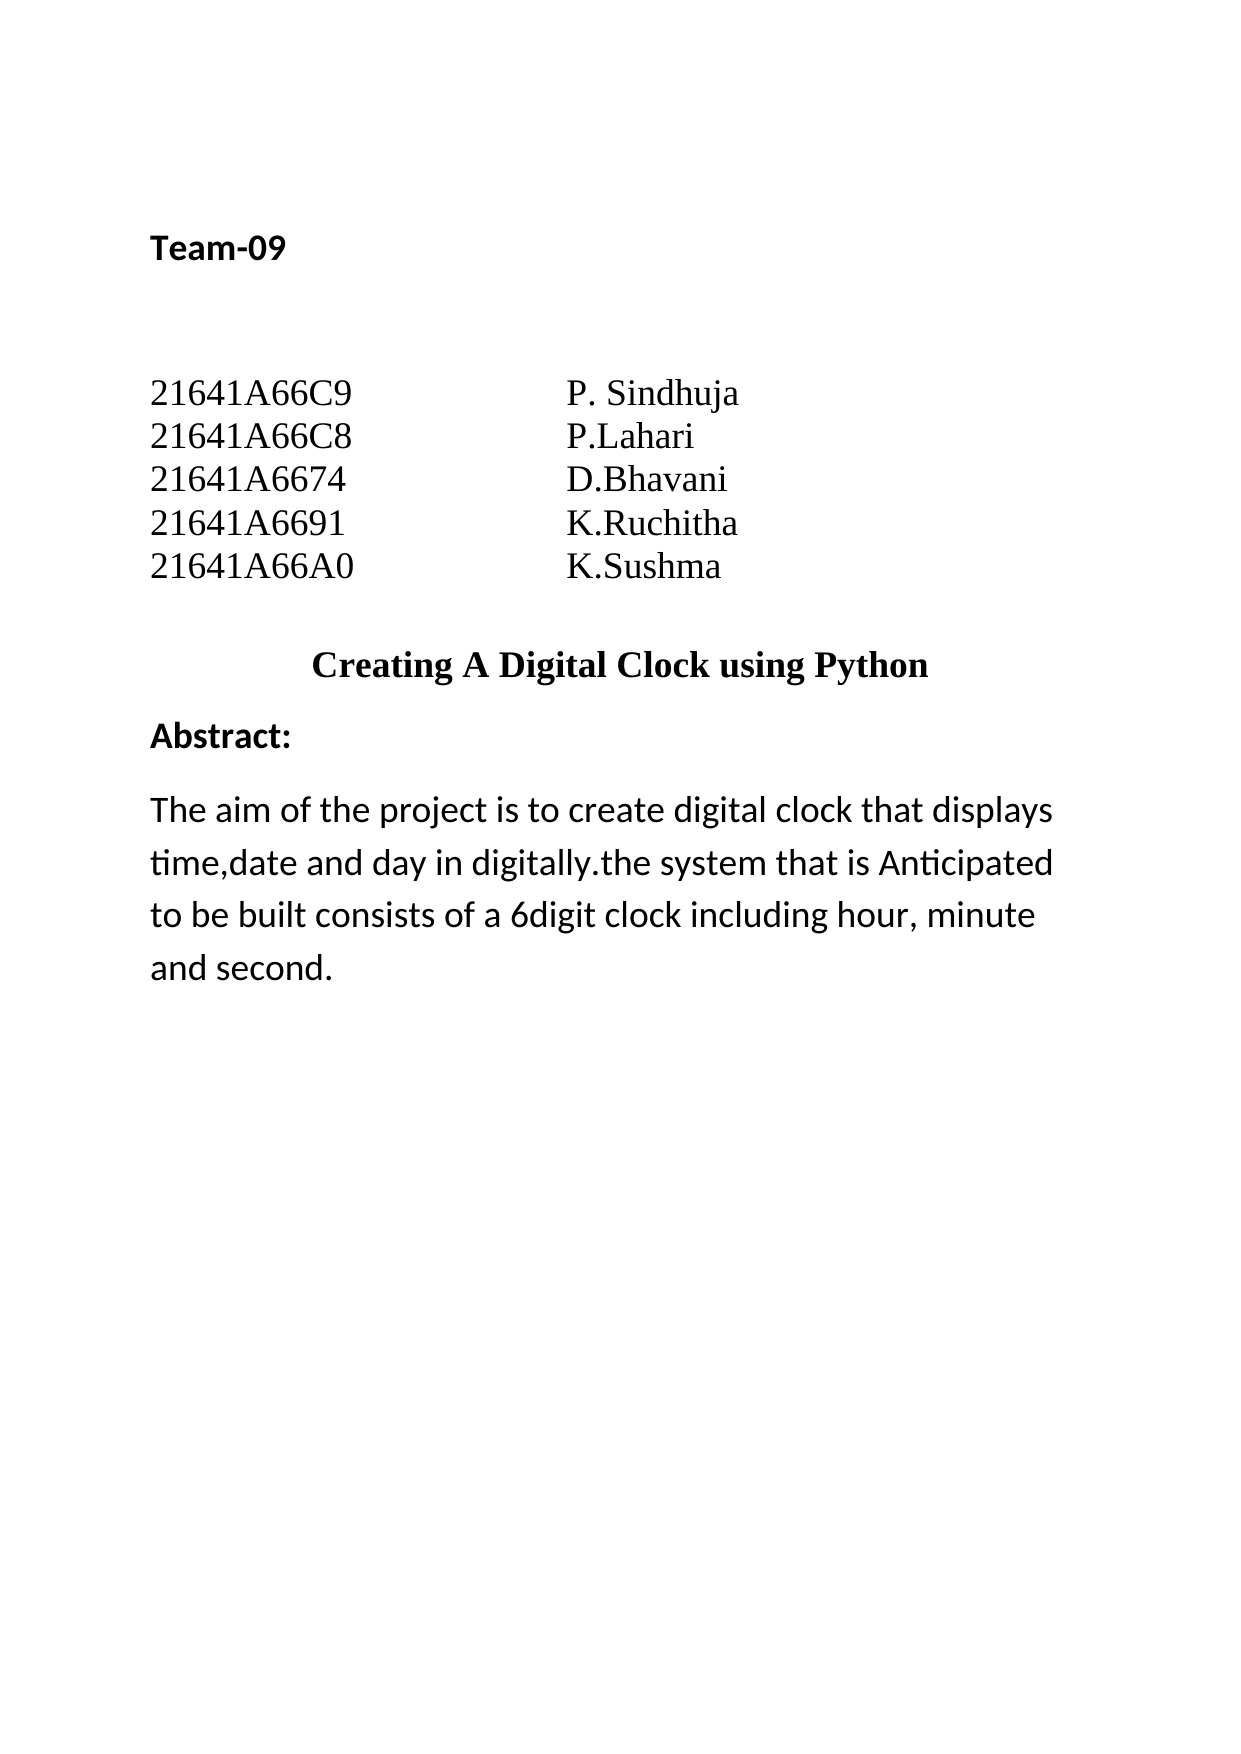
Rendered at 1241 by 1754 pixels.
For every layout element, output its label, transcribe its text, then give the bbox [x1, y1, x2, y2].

text Abstract: [150, 712, 1090, 758]
table_header 21641A66C9 [139, 371, 555, 414]
table_cell 21641A66A0 [139, 543, 555, 586]
table_cell K.Sushma [555, 543, 1240, 586]
table_cell P.Lahari [555, 414, 1240, 457]
table_cell 21641A66C8 [139, 414, 555, 457]
table_cell D.Bhavani [555, 457, 1240, 500]
table_cell 21641A6674 [139, 457, 555, 500]
text Creating A Digital Clock using Python [150, 642, 1090, 685]
table_cell K.Ruchitha [555, 500, 1240, 543]
table_header P. Sindhuja [555, 371, 1240, 414]
text Team-09 [150, 223, 1090, 269]
table_cell 21641A6691 [139, 500, 555, 543]
text The aim of the project is to create digital clock that displays time,date and day in digitally.the system that is Anticipated to be built consists of a 6digit clock including hour, minute and second. [150, 786, 1090, 990]
